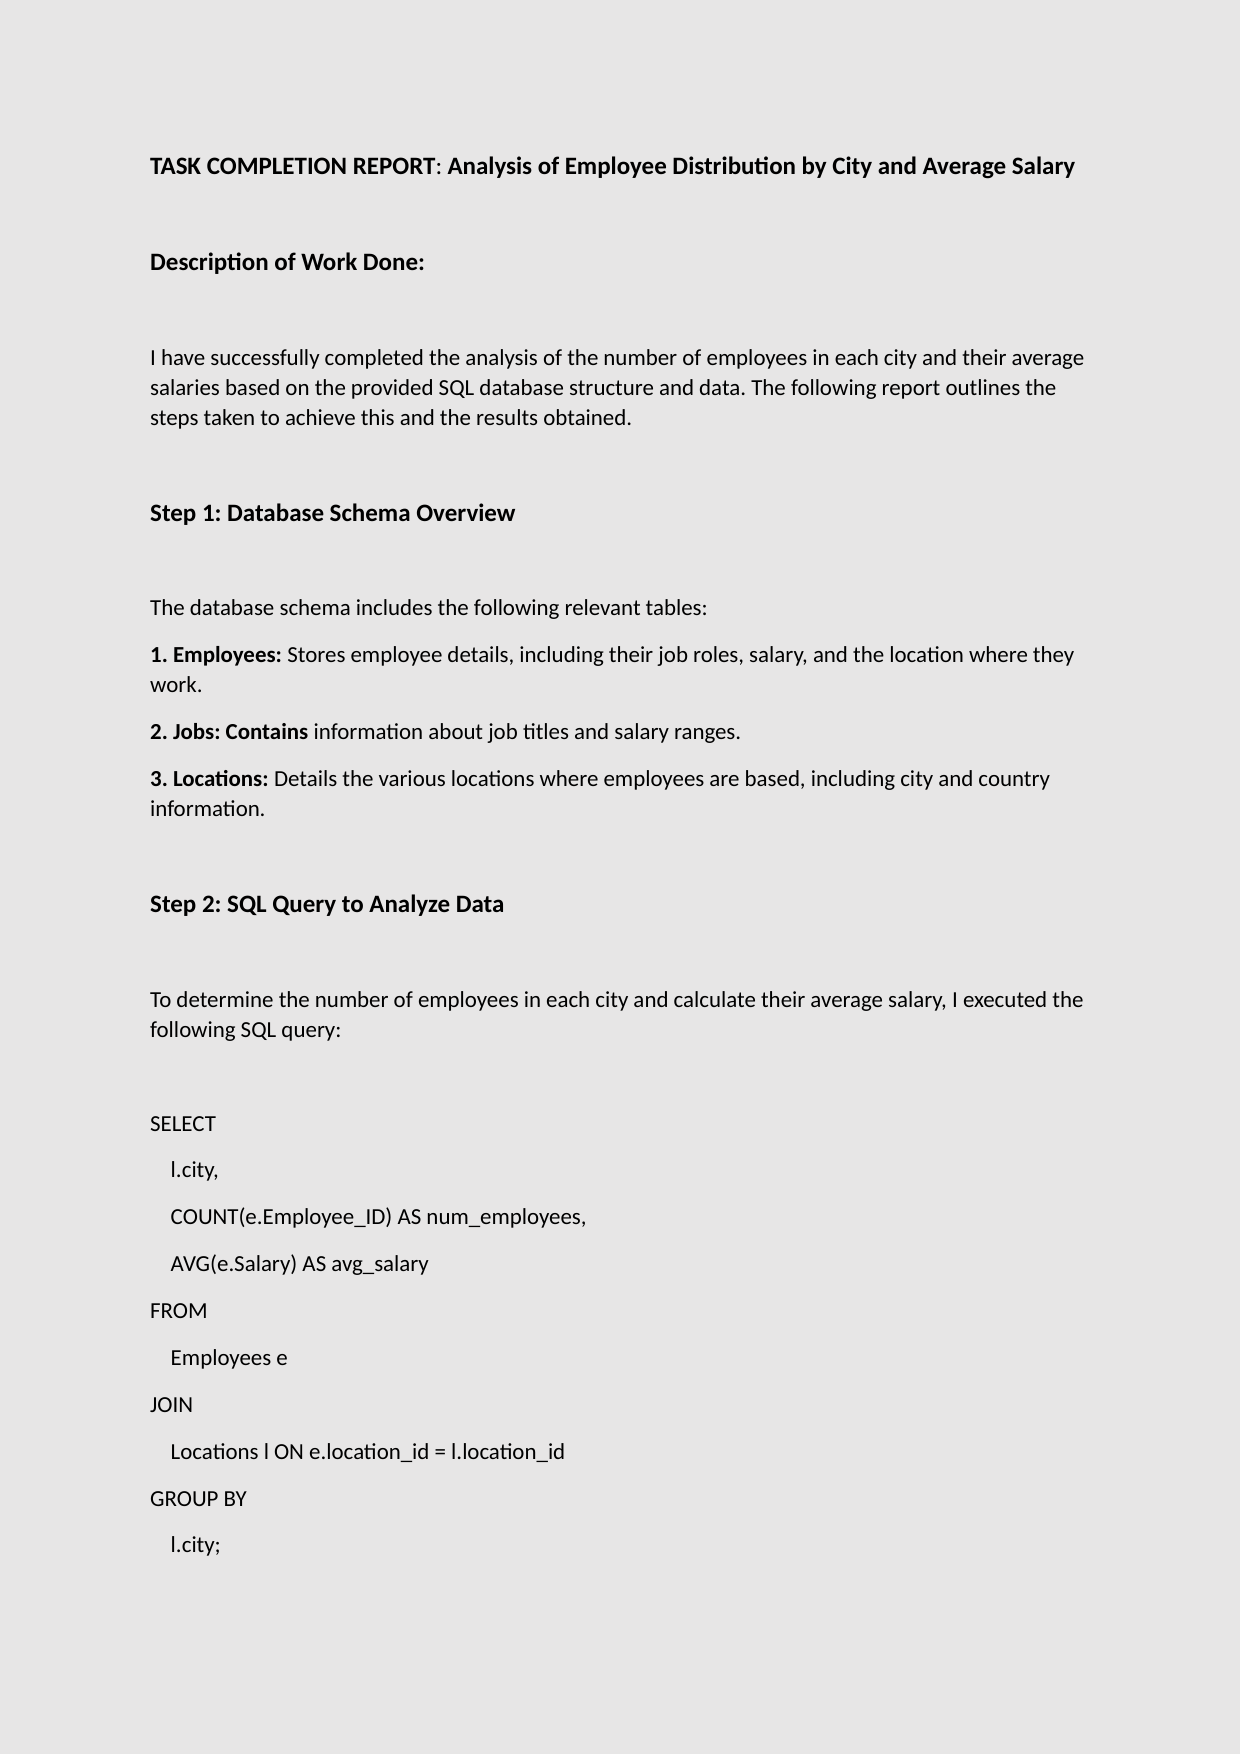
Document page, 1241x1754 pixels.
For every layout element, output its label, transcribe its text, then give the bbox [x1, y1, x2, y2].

text GROUP BY [150, 1484, 1090, 1512]
text 3. Locations: Details the various locations where employees are based, including city and country information. [150, 764, 1090, 823]
text COUNT(e.Employee_ID) AS num_employees, [150, 1202, 1090, 1231]
text I have successfully completed the analysis of the number of employees in each city and their average salaries based on the provided SQL database structure and data. The following report outlines the steps taken to achieve this and the results obtained. [150, 343, 1090, 431]
text l.city; [150, 1531, 1090, 1559]
text Employees e [150, 1343, 1090, 1371]
text JOIN [150, 1390, 1090, 1418]
text Locations l ON e.location_id = l.location_id [150, 1437, 1090, 1465]
text Step 2: SQL Query to Analyze Data [150, 888, 1090, 919]
text 1. Employees: Stores employee details, including their job roles, salary, and the location where they work. [150, 640, 1090, 699]
text TASK COMPLETION REPORT: Analysis of Employee Distribution by City and Average Salary [150, 150, 1090, 181]
text AVG(e.Salary) AS avg_salary [150, 1249, 1090, 1277]
text Description of Work Done: [150, 246, 1090, 277]
text SELECT [150, 1109, 1090, 1137]
text The database schema includes the following relevant tables: [150, 593, 1090, 622]
text To determine the number of employees in each city and calculate their average salary, I executed the following SQL query: [150, 985, 1090, 1043]
text 2. Jobs: Contains information about job titles and salary ranges. [150, 717, 1090, 746]
text Step 1: Database Schema Overview [150, 497, 1090, 528]
text l.city, [150, 1156, 1090, 1184]
text FROM [150, 1296, 1090, 1324]
